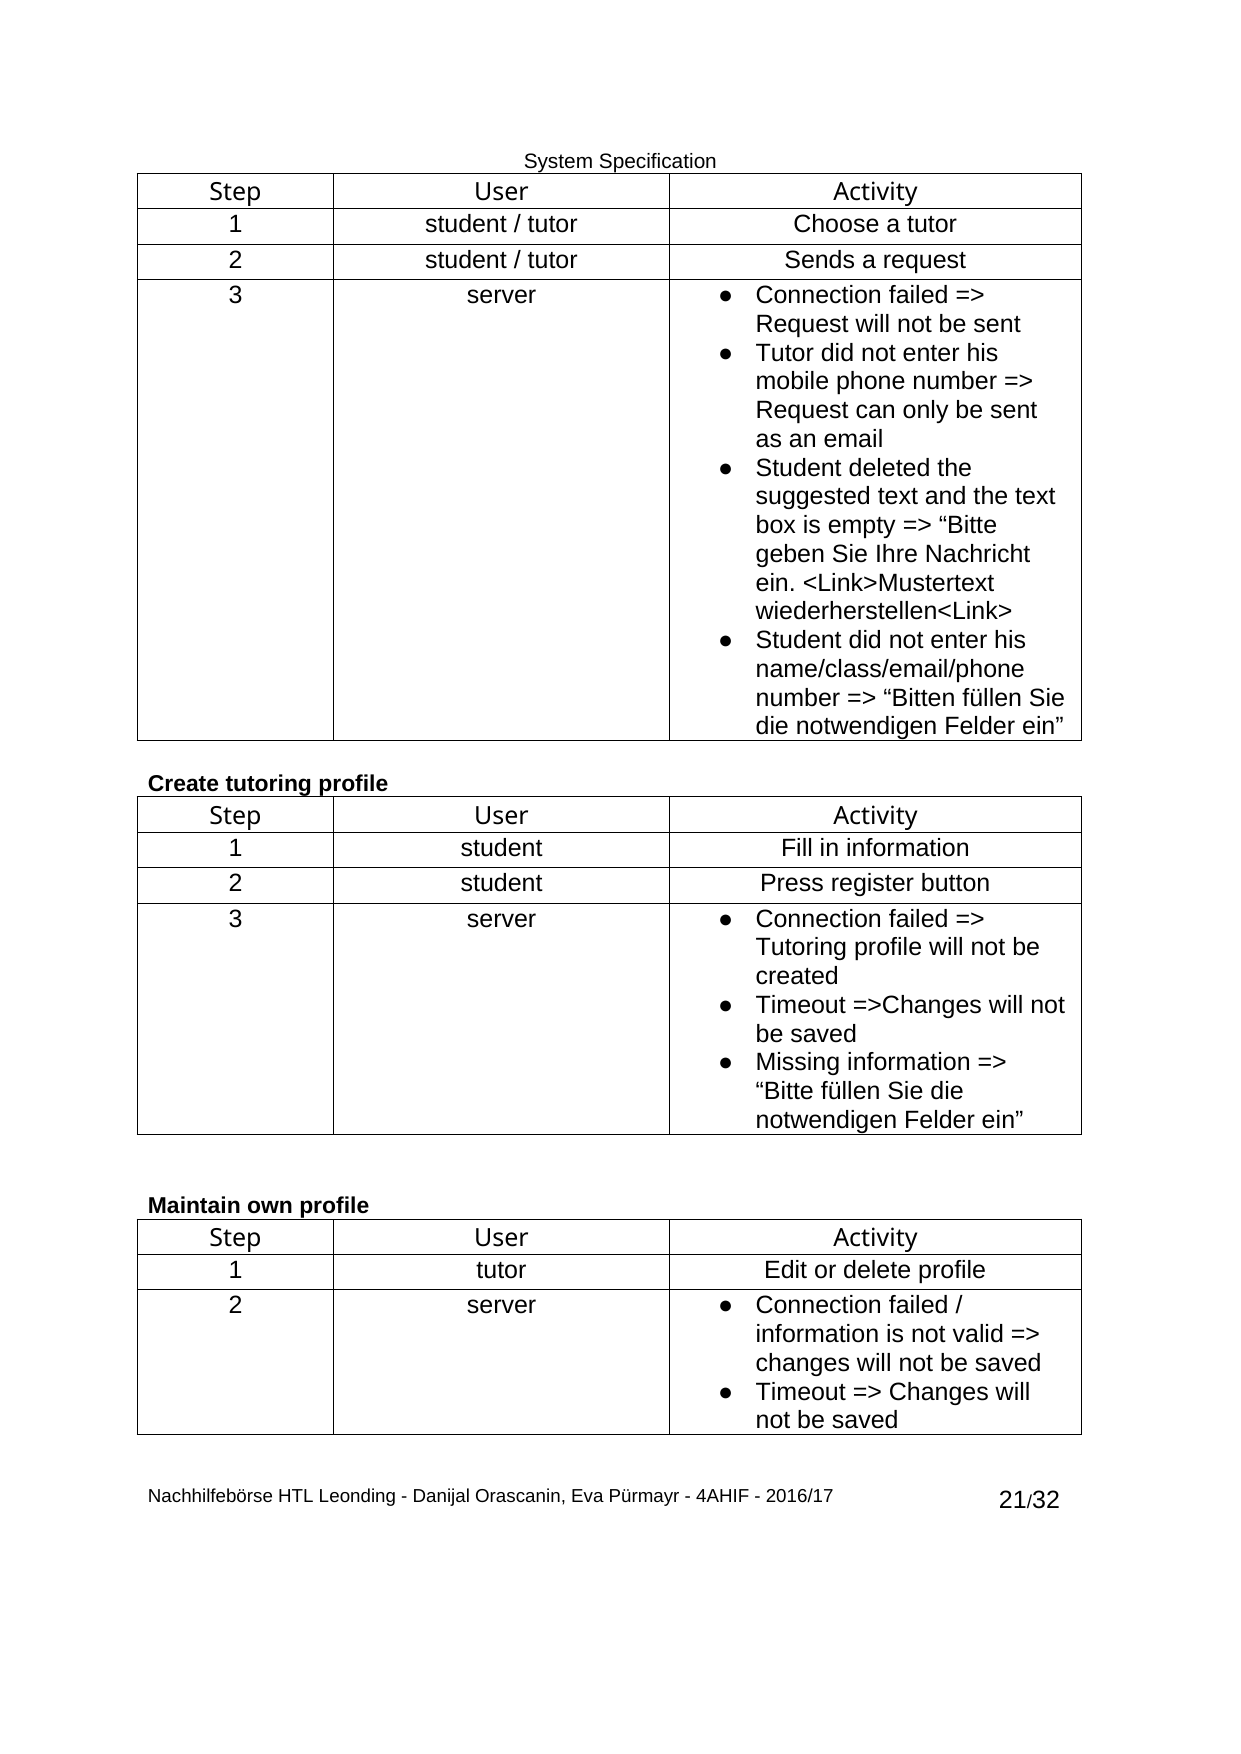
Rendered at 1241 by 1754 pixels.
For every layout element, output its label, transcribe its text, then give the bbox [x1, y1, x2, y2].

table_header Step [138, 797, 333, 832]
table_header User [334, 174, 669, 208]
text Create tutoring profile [148, 770, 1092, 796]
table_cell Press register button [670, 868, 1081, 902]
table_header User [334, 797, 669, 832]
table_cell server [334, 280, 669, 740]
table_header Step [138, 174, 333, 208]
table_cell tutor [334, 1255, 669, 1289]
table_header Activity [670, 1220, 1081, 1254]
text Maintain own profile [148, 1192, 1092, 1218]
table_cell 3 [138, 280, 333, 740]
table_cell Connection failed => Tutoring profile will not be created Timeout =>Changes will not be saved Missing information => “Bitte füllen Sie die notwendigen Felder ein” [670, 904, 1081, 1133]
table_cell Sends a request [670, 245, 1081, 279]
table_cell server [334, 1290, 669, 1434]
table_cell Choose a tutor [670, 209, 1081, 244]
table_cell 2 [138, 245, 333, 279]
table_cell 3 [138, 904, 333, 1133]
table_cell Connection failed => Request will not be sent Tutor did not enter his mobile phone number => Request can only be sent as an email Student deleted the suggested text and the text box is empty => “Bitte geben Sie Ihre Nachricht ein. <Link>Mustertext wiederherstellen<Link> Student did not enter his name/class/email/phone number => “Bitten füllen Sie die notwendigen Felder ein” [670, 280, 1081, 740]
table_cell student [334, 868, 669, 902]
table_cell student / tutor [334, 245, 669, 279]
table_cell Edit or delete profile [670, 1255, 1081, 1289]
table_cell 1 [138, 833, 333, 867]
table_cell 1 [138, 209, 333, 244]
table_cell 2 [138, 868, 333, 902]
table_header Activity [670, 797, 1081, 832]
table_header Step [138, 1220, 333, 1254]
table_cell student [334, 833, 669, 867]
table_cell Fill in information [670, 833, 1081, 867]
table_header User [334, 1220, 669, 1254]
table_cell student / tutor [334, 209, 669, 244]
table_cell 2 [138, 1290, 333, 1434]
table_cell 1 [138, 1255, 333, 1289]
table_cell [670, 1290, 1081, 1434]
table_header Activity [670, 174, 1081, 208]
table_cell server [334, 904, 669, 1133]
